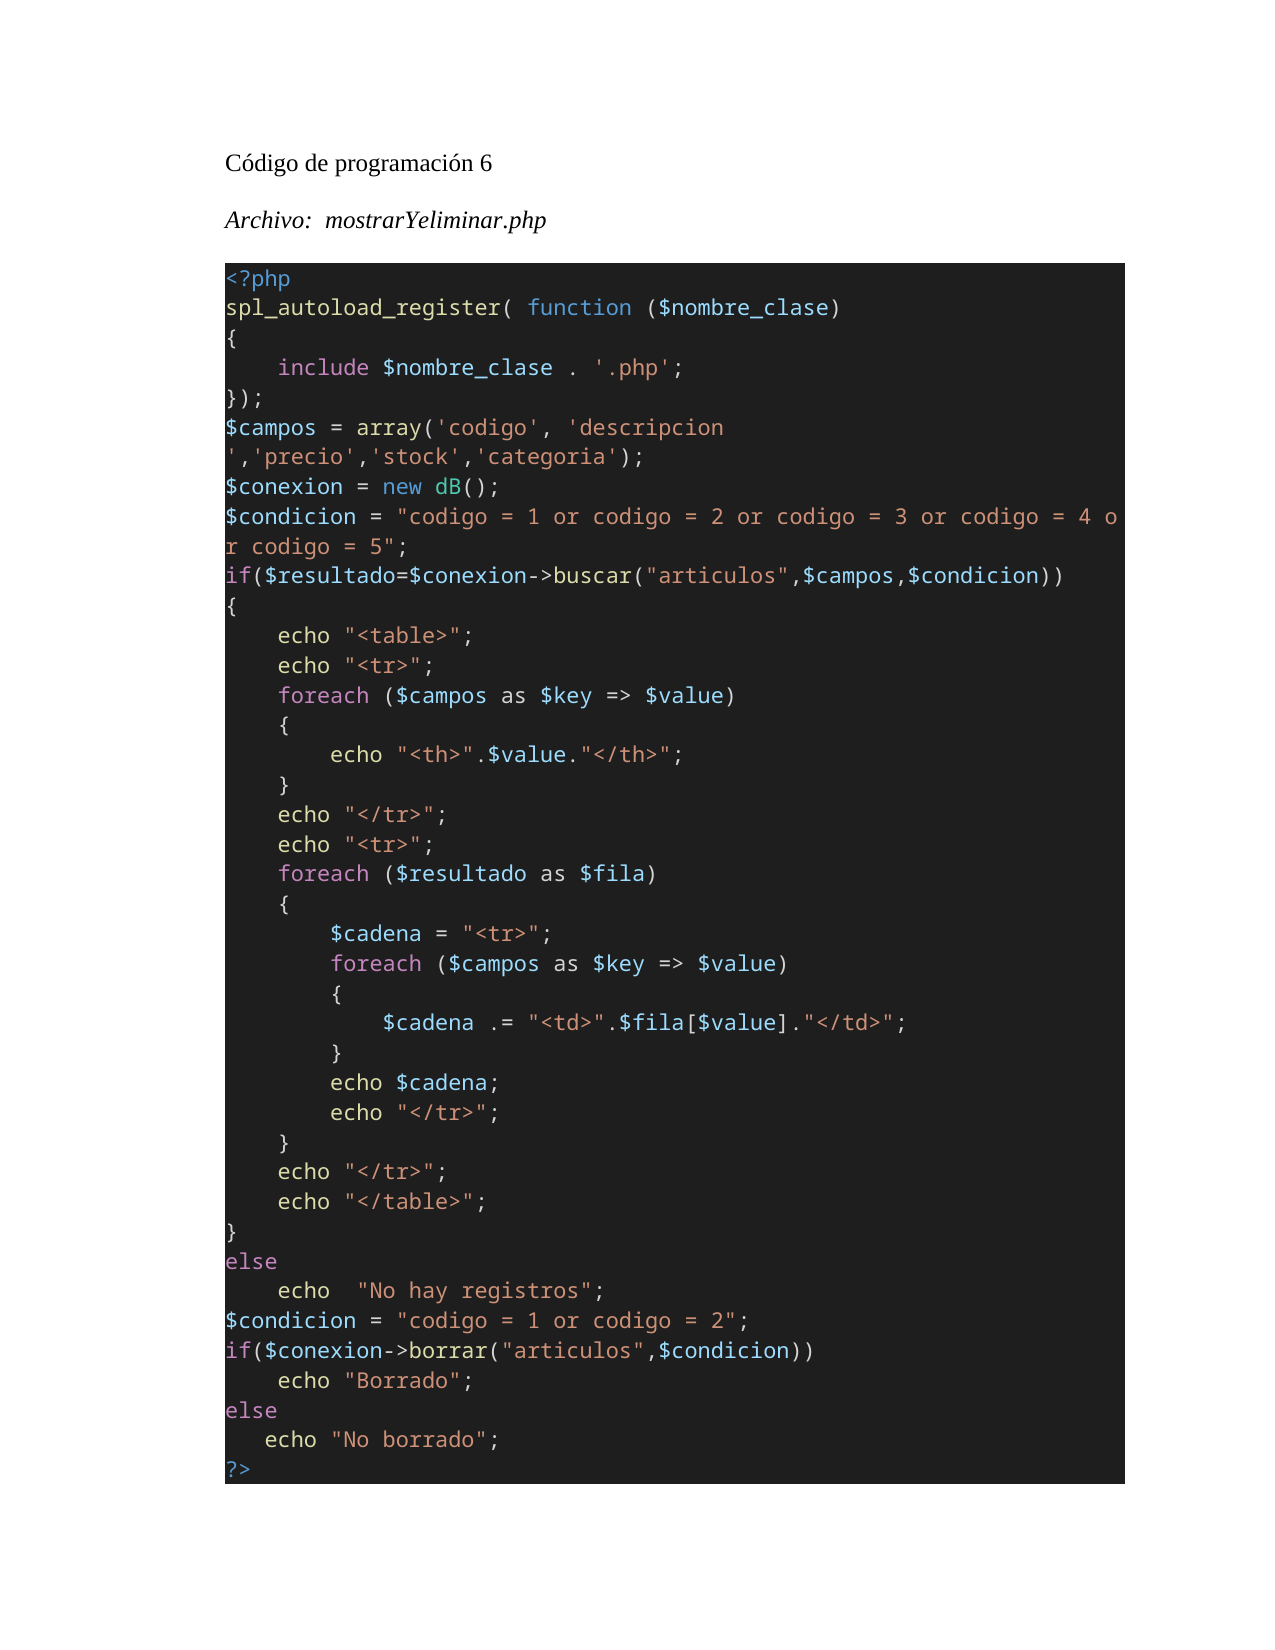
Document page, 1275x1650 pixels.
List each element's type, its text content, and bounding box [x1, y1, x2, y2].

text echo "Borrado"; [225, 1365, 1125, 1395]
text else [225, 1395, 1125, 1424]
text echo "<tr>"; [225, 829, 1125, 858]
text echo "<tr>"; [225, 650, 1125, 680]
text $condicion = "codigo = 1 or codigo = 2 or codigo = 3 or codigo = 4 or codigo = 5"; [225, 501, 1125, 561]
text }); [225, 382, 1125, 412]
text Código de programación 6 [150, 148, 1125, 176]
text echo "</tr>"; [225, 1097, 1125, 1127]
text include $nombre_clase . '.php'; [225, 352, 1125, 382]
text foreach ($resultado as $fila) [225, 858, 1125, 888]
text $conexion = new dB(); [225, 471, 1125, 501]
text $condicion = "codigo = 1 or codigo = 2"; [225, 1305, 1125, 1335]
text } [225, 1127, 1125, 1156]
text } [225, 1037, 1125, 1067]
text } [225, 769, 1125, 799]
text Archivo: mostrarYeliminar.php [150, 205, 1125, 234]
text { [225, 709, 1125, 739]
text else [225, 1246, 1125, 1276]
text <?php [225, 263, 1125, 292]
text $cadena = "<tr>"; [225, 918, 1125, 948]
text foreach ($campos as $key => $value) [225, 680, 1125, 709]
text echo $cadena; [225, 1067, 1125, 1097]
text $cadena .= "<td>".$fila[$value]."</td>"; [225, 1007, 1125, 1037]
text echo "</table>"; [225, 1186, 1125, 1216]
text } [225, 1216, 1125, 1246]
text $campos = array('codigo', 'descripcion','precio','stock','categoria'); [225, 412, 1125, 471]
text echo "No borrado"; [225, 1424, 1125, 1454]
text { [225, 888, 1125, 918]
text { [225, 322, 1125, 352]
text { [225, 978, 1125, 1007]
text if($conexion->borrar("articulos",$condicion)) [225, 1335, 1125, 1365]
text if($resultado=$conexion->buscar("articulos",$campos,$condicion)) [225, 561, 1125, 590]
text foreach ($campos as $key => $value) [225, 948, 1125, 978]
text ?> [225, 1454, 1125, 1484]
text echo "</tr>"; [225, 1156, 1125, 1186]
text { [225, 590, 1125, 620]
text echo "<th>".$value."</th>"; [225, 739, 1125, 769]
text echo "</tr>"; [225, 799, 1125, 829]
text spl_autoload_register( function ($nombre_clase) [225, 292, 1125, 322]
text echo "<table>"; [225, 620, 1125, 650]
text echo "No hay registros"; [225, 1276, 1125, 1305]
